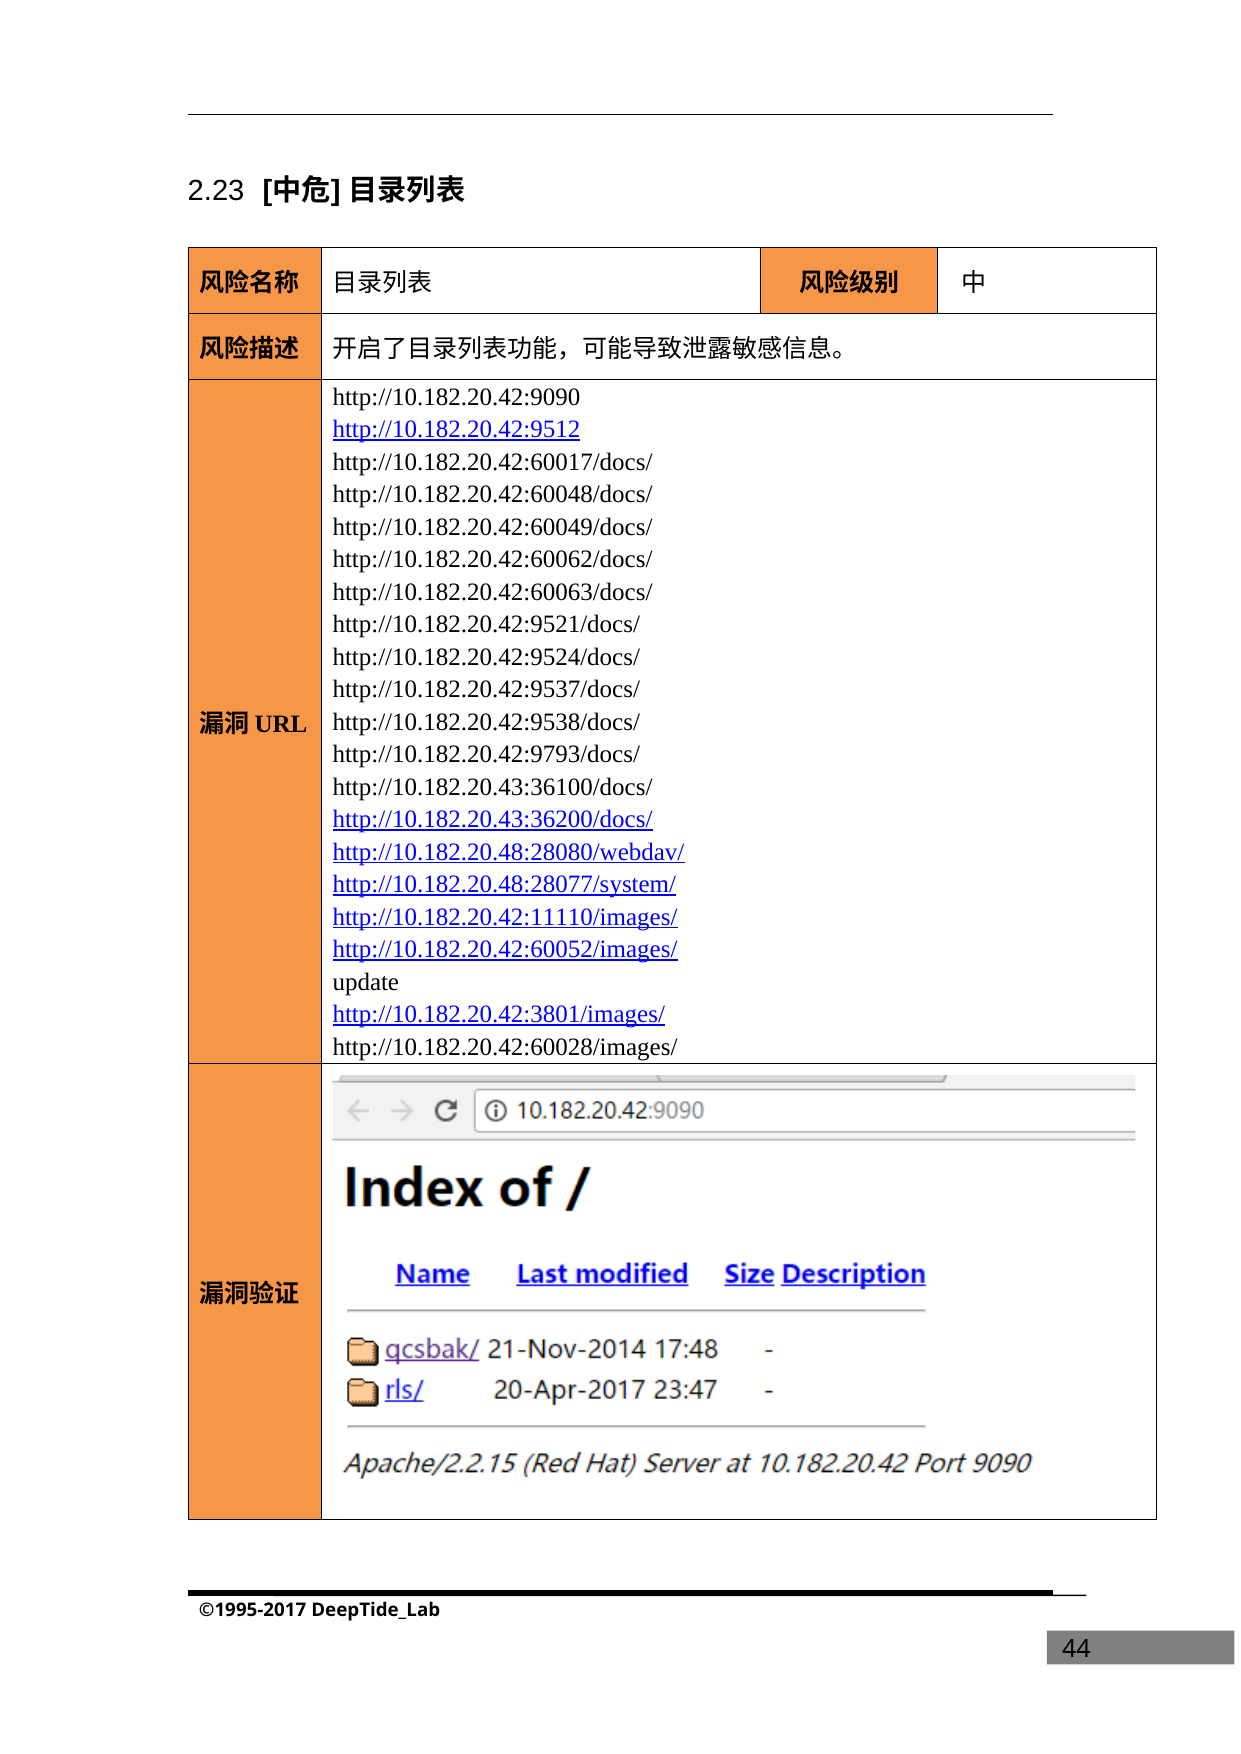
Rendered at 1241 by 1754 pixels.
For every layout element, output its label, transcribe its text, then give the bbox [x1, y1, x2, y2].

picture [332, 1075, 1136, 1507]
table_header 目录列表 [322, 248, 760, 313]
table_cell http://10.182.20.42:9090 http://10.182.20.42:9512 http://10.182.20.42:60017/docs/ http://10.182.20.42:60048/docs/ http://10.182.20.42:60049/docs/ http://10.182.20.42:60062/docs/ http://10.182.20.42:60063/docs/ http://10.182.20.42:9521/docs/ http://10.182.20.42:9524/docs/ http://10.182.20.42:9537/docs/ http://10.182.20.42:9538/docs/ http://10.182.20.42:9793/docs/ http://10.182.20.43:36100/docs/ http://10.182.20.43:36200/docs/ http://10.182.20.48:28080/webdav/ http://10.182.20.48:28077/system/ http://10.182.20.42:11110/images/ http://10.182.20.42:60052/images/ update http://10.182.20.42:3801/images/ http://10.182.20.42:60028/images/ [322, 380, 1156, 1063]
table_cell 漏洞验证 [189, 1064, 321, 1519]
text [中危] 目录列表 [187, 155, 1053, 220]
table_cell 漏洞URL [189, 380, 321, 1063]
table_header 风险级别 [761, 248, 937, 313]
table_header 风险名称 [189, 248, 321, 313]
table_header 中 [938, 248, 1156, 313]
table_cell 开启了目录列表功能，可能导致泄露敏感信息。 [322, 314, 1156, 379]
table_cell [322, 1064, 1156, 1519]
table_cell 风险描述 [189, 314, 321, 379]
